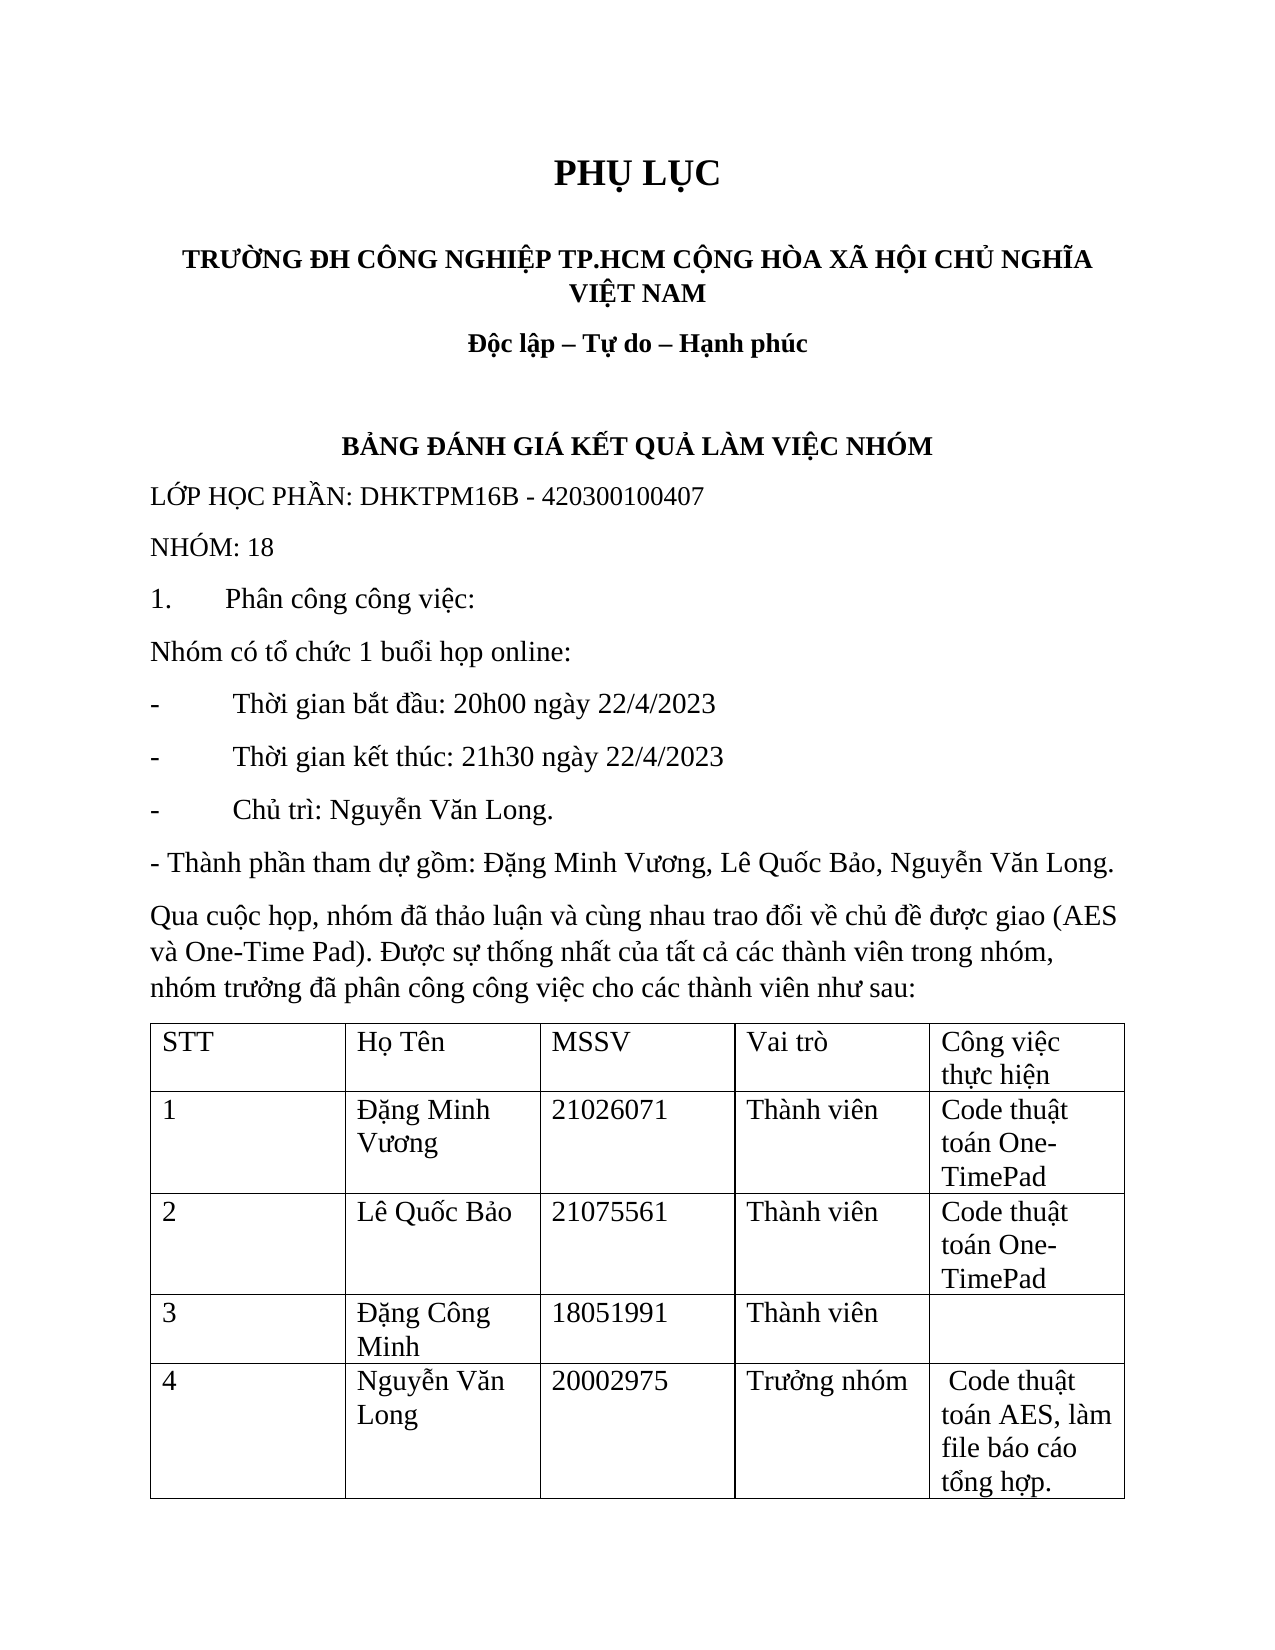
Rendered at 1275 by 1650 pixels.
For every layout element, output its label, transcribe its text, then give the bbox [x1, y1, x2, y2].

table_cell Đặng Minh Vương [346, 1092, 540, 1193]
table_cell Trưởng nhóm [736, 1364, 929, 1498]
table_cell Code thuật toán AES, làm file báo cáo tổng hợp. [930, 1364, 1124, 1498]
table_cell Thành viên [736, 1295, 929, 1362]
table_cell Thành viên [736, 1194, 929, 1294]
table_cell [930, 1295, 1124, 1362]
table_cell 2 [151, 1194, 345, 1294]
text Qua cuộc họp, nhóm đã thảo luận và cùng nhau trao đổi về chủ đề được giao (AES và One-Time Pad). Được sự thống nhất của tất cả các thành viên trong nhóm, nhóm trưởng đã phân công công việc cho các thành viên như sau: [150, 898, 1125, 1003]
subtitle PHỤ LỤC [150, 150, 1125, 193]
table_header MSSV [541, 1024, 734, 1091]
table_header Họ Tên [346, 1024, 540, 1091]
text - Thời gian bắt đầu: 20h00 ngày 22/4/2023 [150, 686, 1125, 720]
table_cell Code thuật toán One-TimePad [930, 1092, 1124, 1193]
table_cell Nguyễn Văn Long [346, 1364, 540, 1498]
text - Thời gian kết thúc: 21h30 ngày 22/4/2023 [150, 739, 1125, 773]
table_cell Thành viên [736, 1092, 929, 1193]
table_cell 4 [151, 1364, 345, 1498]
table_header STT [151, 1024, 345, 1091]
table_cell 21026071 [541, 1092, 734, 1193]
text 1. Phân công công việc: [150, 581, 1125, 614]
table_cell Đặng Công Minh [346, 1295, 540, 1362]
text NHÓM: 18 [150, 531, 1125, 562]
table_header Vai trò [736, 1024, 929, 1091]
text BẢNG ĐÁNH GIÁ KẾT QUẢ LÀM VIỆC NHÓM [150, 430, 1125, 461]
table_cell Lê Quốc Bảo [346, 1194, 540, 1294]
table_cell 20002975 [541, 1364, 734, 1498]
text Nhóm có tổ chức 1 buổi họp online: [150, 634, 1125, 667]
table_cell Code thuật toán One-TimePad [930, 1194, 1124, 1294]
table_cell 1 [151, 1092, 345, 1193]
text TRƯỜNG ĐH CÔNG NGHIỆP TP.HCM CỘNG HÒA XÃ HỘI CHỦ NGHĨA VIỆT NAM [150, 243, 1125, 308]
table_cell 21075561 [541, 1194, 734, 1294]
table_header Công việc thực hiện [930, 1024, 1124, 1091]
text - Thành phần tham dự gồm: Đặng Minh Vương, Lê Quốc Bảo, Nguyễn Văn Long. [150, 845, 1125, 878]
table_cell 3 [151, 1295, 345, 1362]
table_cell 18051991 [541, 1295, 734, 1362]
text Độc lập – Tự do – Hạnh phúc [150, 327, 1125, 358]
text LỚP HỌC PHẦN: DHKTPM16B - 420300100407 [150, 480, 1125, 512]
text - Chủ trì: Nguyễn Văn Long. [150, 792, 1125, 826]
